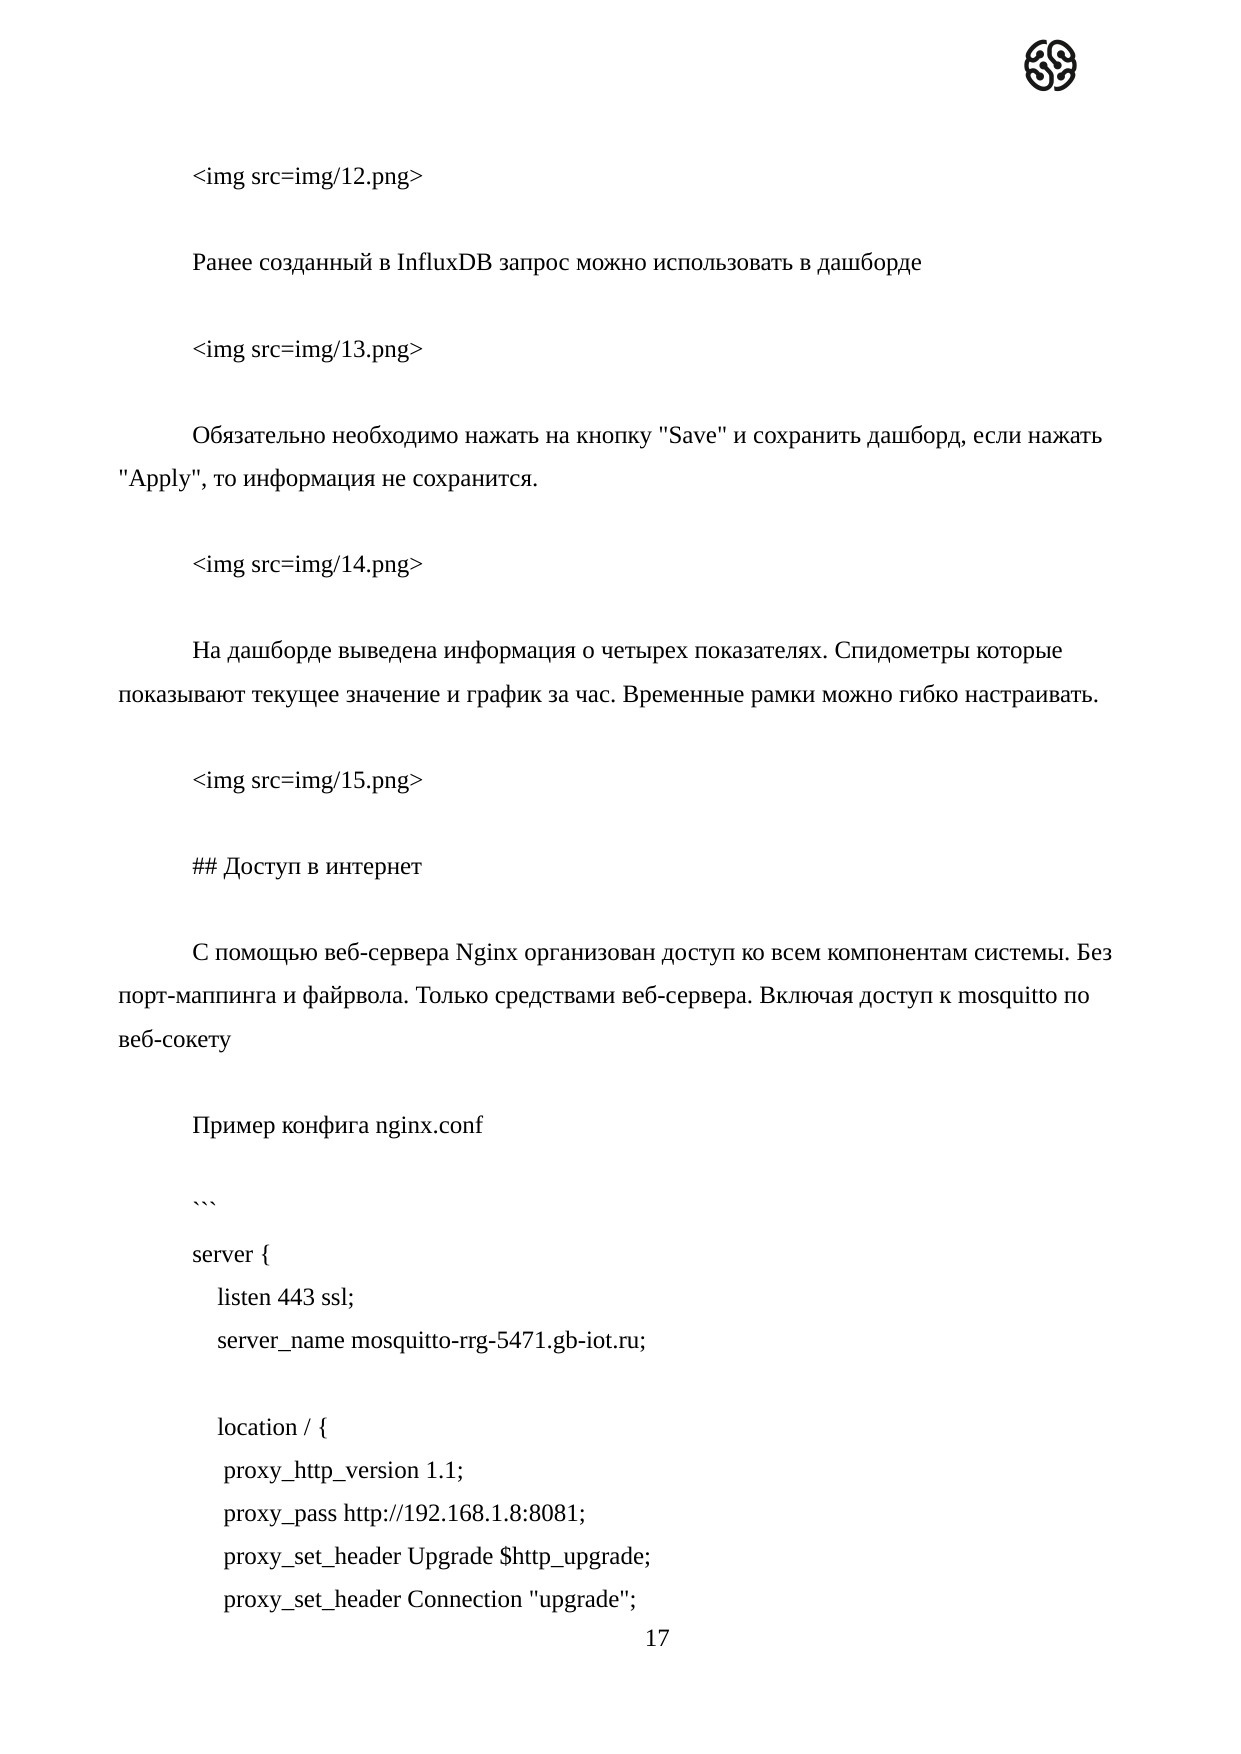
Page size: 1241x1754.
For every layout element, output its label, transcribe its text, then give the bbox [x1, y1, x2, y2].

text location / { [118, 1412, 1122, 1441]
text server_name mosquitto-rrg-5471.gb-iot.ru; [118, 1326, 1122, 1354]
text <img src=img/15.png> [118, 765, 1122, 794]
text Обязательно необходимо нажать на кнопку "Save" и сохранить дашборд, если нажать "Apply", то информация не сохранится. [118, 420, 1122, 492]
text <img src=img/13.png> [118, 334, 1122, 362]
text listen 443 ssl; [118, 1282, 1122, 1311]
text <img src=img/14.png> [118, 549, 1122, 578]
picture [1024, 39, 1077, 92]
text <img src=img/12.png> [118, 161, 1122, 190]
text server { [118, 1239, 1122, 1268]
text proxy_pass http://192.168.1.8:8081; [118, 1498, 1122, 1527]
text ## Доступ в интернет [118, 851, 1122, 880]
text proxy_set_header Upgrade $http_upgrade; [118, 1541, 1122, 1570]
text С помощью веб-сервера Nginx организован доступ ко всем компонентам системы. Без порт-маппинга и файрвола. Только средствами веб-сервера. Включая доступ к mosquitto по веб-сокету [118, 937, 1122, 1052]
text proxy_set_header Connection "upgrade"; [118, 1584, 1122, 1613]
text proxy_http_version 1.1; [118, 1455, 1122, 1484]
text На дашборде выведена информация о четырех показателях. Спидометры которые показывают текущее значение и график за час. Временные рамки можно гибко настраивать. [118, 636, 1122, 707]
text Ранее созданный в InfluxDB запрос можно использовать в дашборде [118, 247, 1122, 276]
text ``` [118, 1196, 1122, 1225]
text Пример конфига nginx.conf [118, 1110, 1122, 1139]
